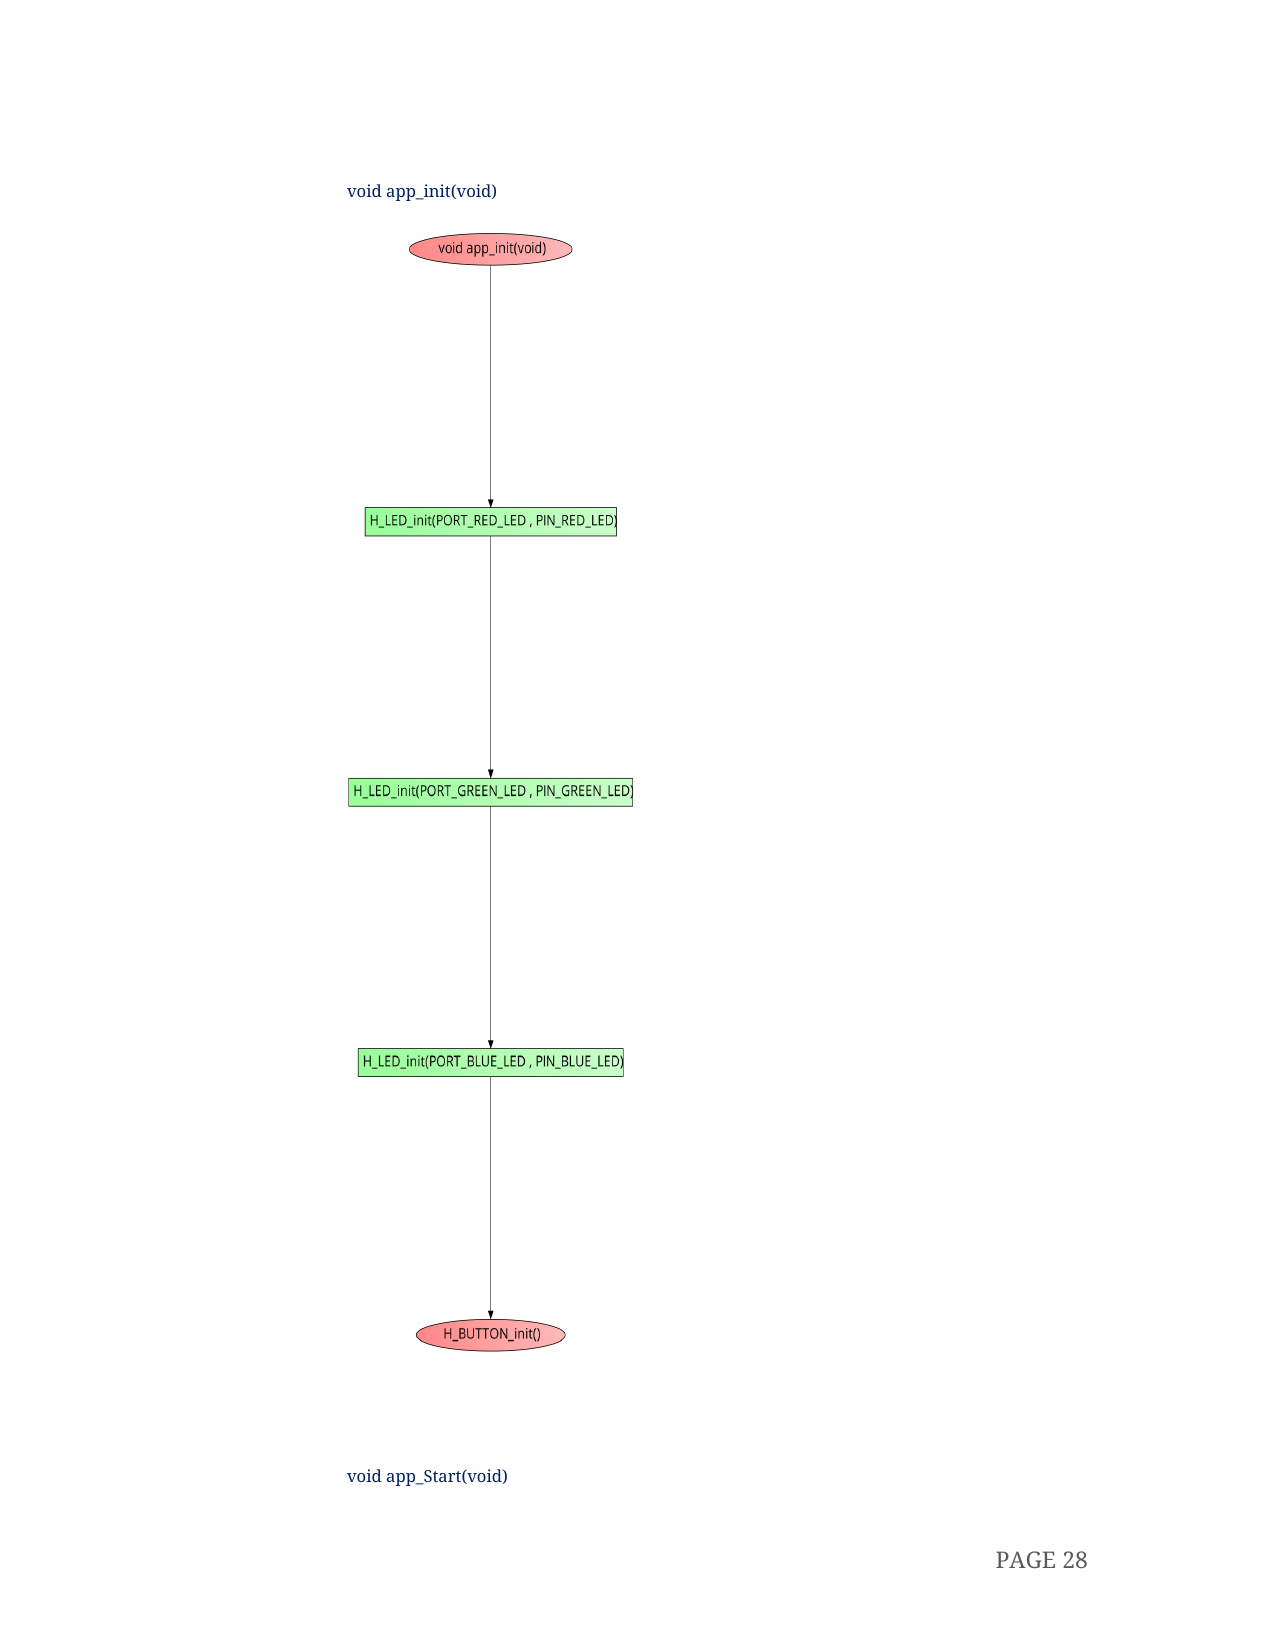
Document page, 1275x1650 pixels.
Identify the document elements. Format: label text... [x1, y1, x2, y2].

list void app_Start(void) [347, 1464, 1087, 1487]
picture [346, 229, 641, 1362]
list void app_init(void) [347, 180, 1087, 203]
